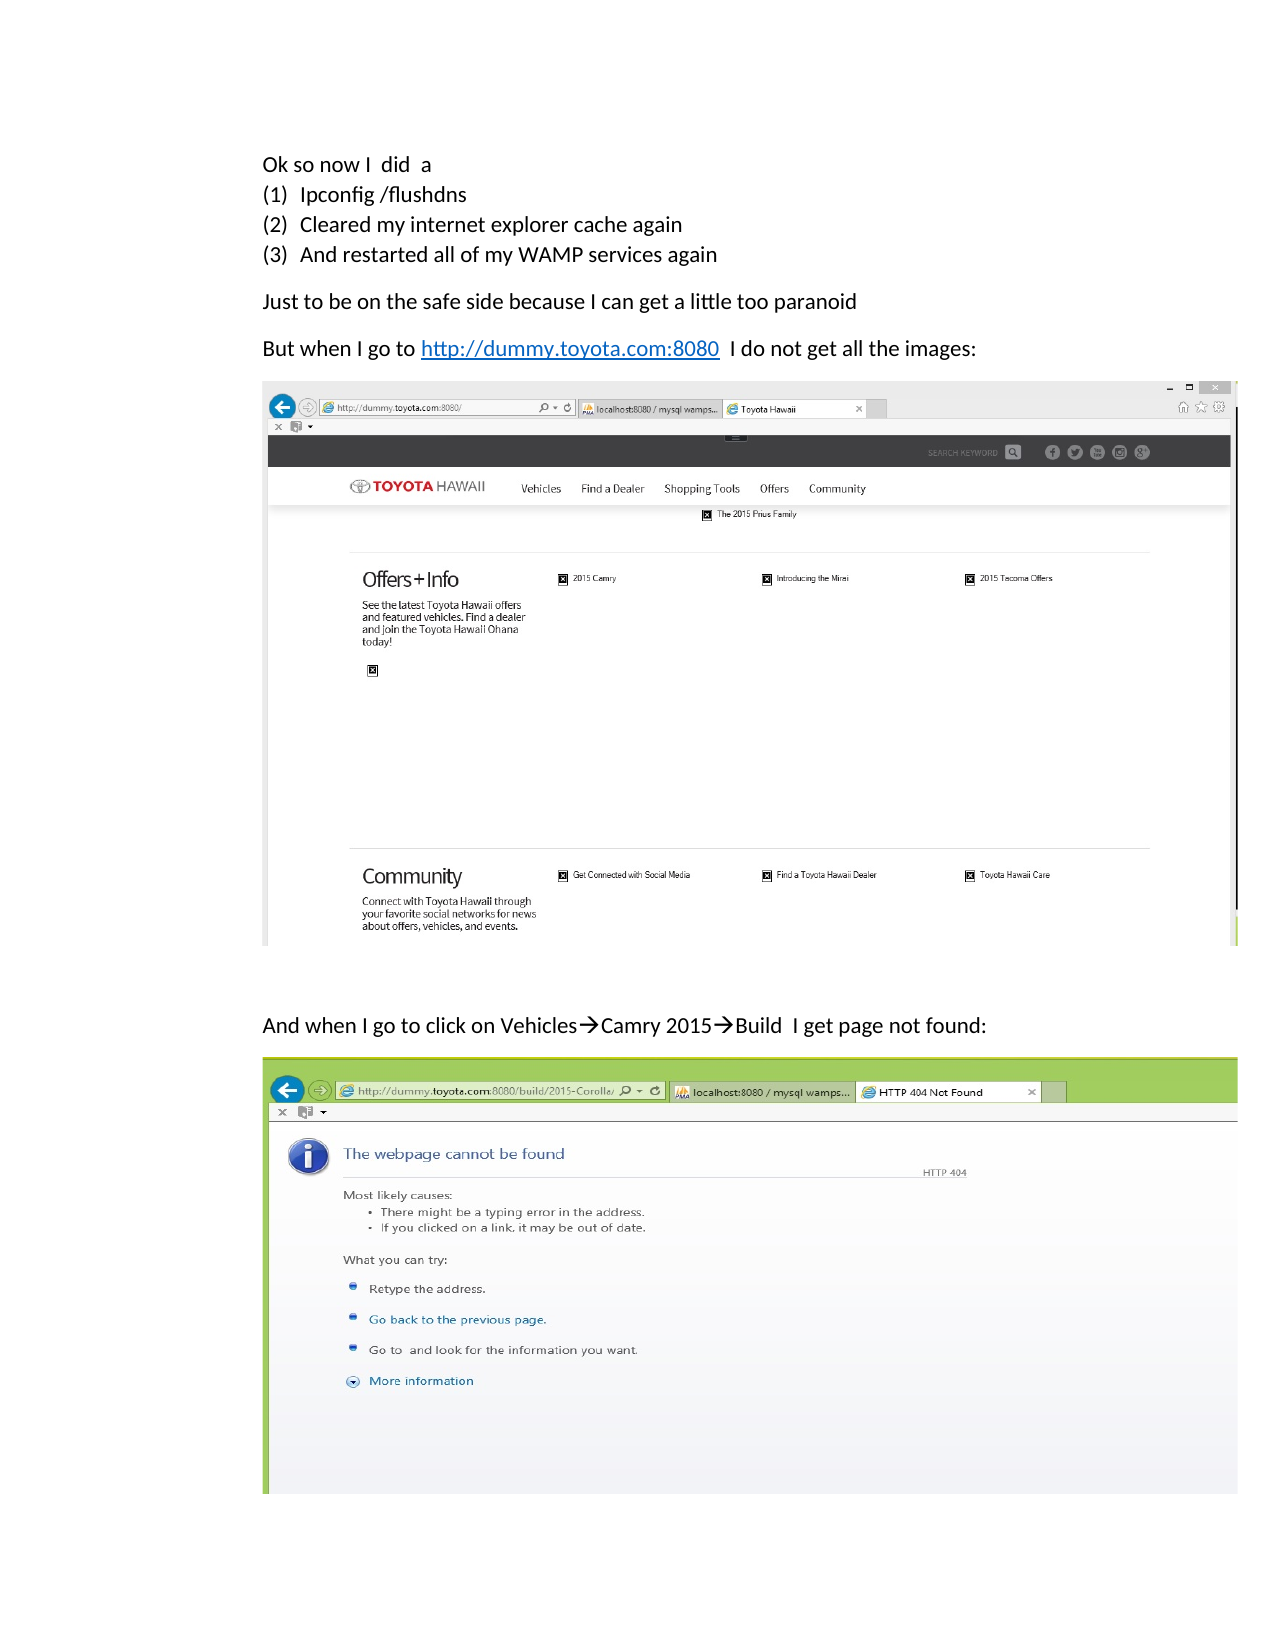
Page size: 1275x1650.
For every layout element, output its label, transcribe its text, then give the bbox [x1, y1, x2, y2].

picture [262, 381, 1238, 946]
text And when I go to click on VehiclesCamry 2015Build I get page not found: [262, 1011, 1125, 1039]
text But when I go to http://dummy.toyota.com:8080 I do not get all the images: [262, 334, 1125, 362]
list And restarted all of my WAMP services again [262, 241, 1125, 269]
list Ok so now I did a [262, 150, 1125, 178]
list Cleared my internet explorer cache again [262, 210, 1125, 238]
list Ipconfig /flushdns [262, 180, 1125, 208]
picture [262, 1057, 1238, 1494]
text Just to be on the safe side because I can get a little too paranoid [262, 287, 1125, 316]
